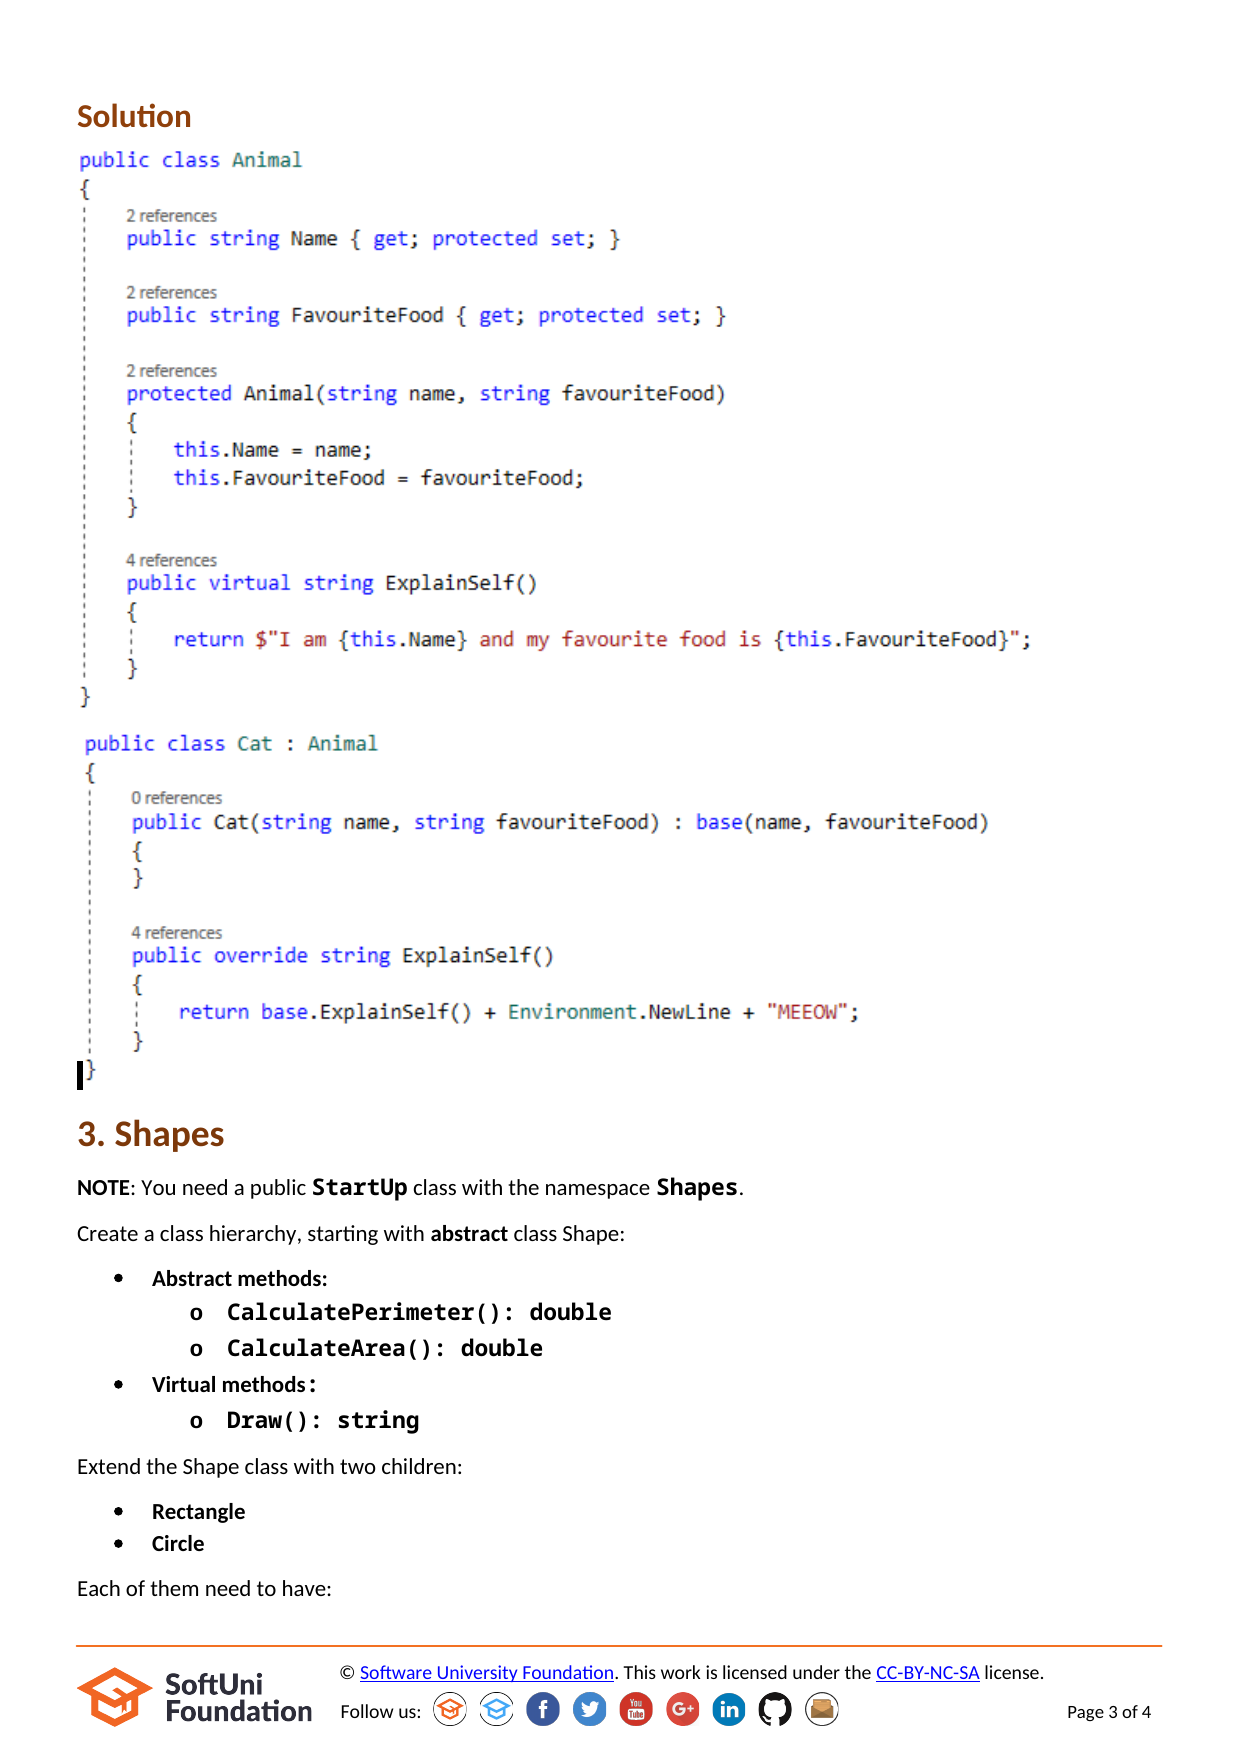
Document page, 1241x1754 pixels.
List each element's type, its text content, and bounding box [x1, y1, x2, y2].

picture [712, 1716, 722, 1726]
picture [758, 1692, 792, 1726]
text Extend the Shape class with two children: [77, 1452, 1163, 1480]
list Circle [114, 1529, 1163, 1557]
subtitle Solution [77, 95, 1163, 136]
text Each of them need to have: [77, 1574, 1163, 1602]
picture [76, 150, 1035, 717]
picture [727, 1707, 738, 1717]
list CalculateArea(): double [189, 1332, 1163, 1363]
list Virtual methods: [114, 1368, 1163, 1399]
list Abstract methods: [114, 1264, 1163, 1292]
picture [736, 1716, 746, 1726]
picture [526, 1692, 560, 1726]
picture [433, 1692, 467, 1726]
picture [573, 1692, 607, 1726]
list Draw(): string [189, 1404, 1163, 1435]
list Rectangle [114, 1497, 1163, 1525]
picture [736, 1693, 746, 1703]
picture [480, 1692, 513, 1726]
list CalculatePerimeter(): double [189, 1296, 1163, 1327]
picture [83, 732, 994, 1085]
picture [76, 1667, 312, 1727]
picture [666, 1692, 700, 1726]
text NOTE: You need a public StartUp class with the namespace Shapes. [77, 1171, 1163, 1202]
picture [712, 1693, 722, 1703]
picture [805, 1692, 839, 1726]
picture [619, 1692, 653, 1726]
text Create a class hierarchy, starting with abstract class Shape: [77, 1219, 1163, 1247]
subtitle Shapes [77, 1109, 1163, 1155]
